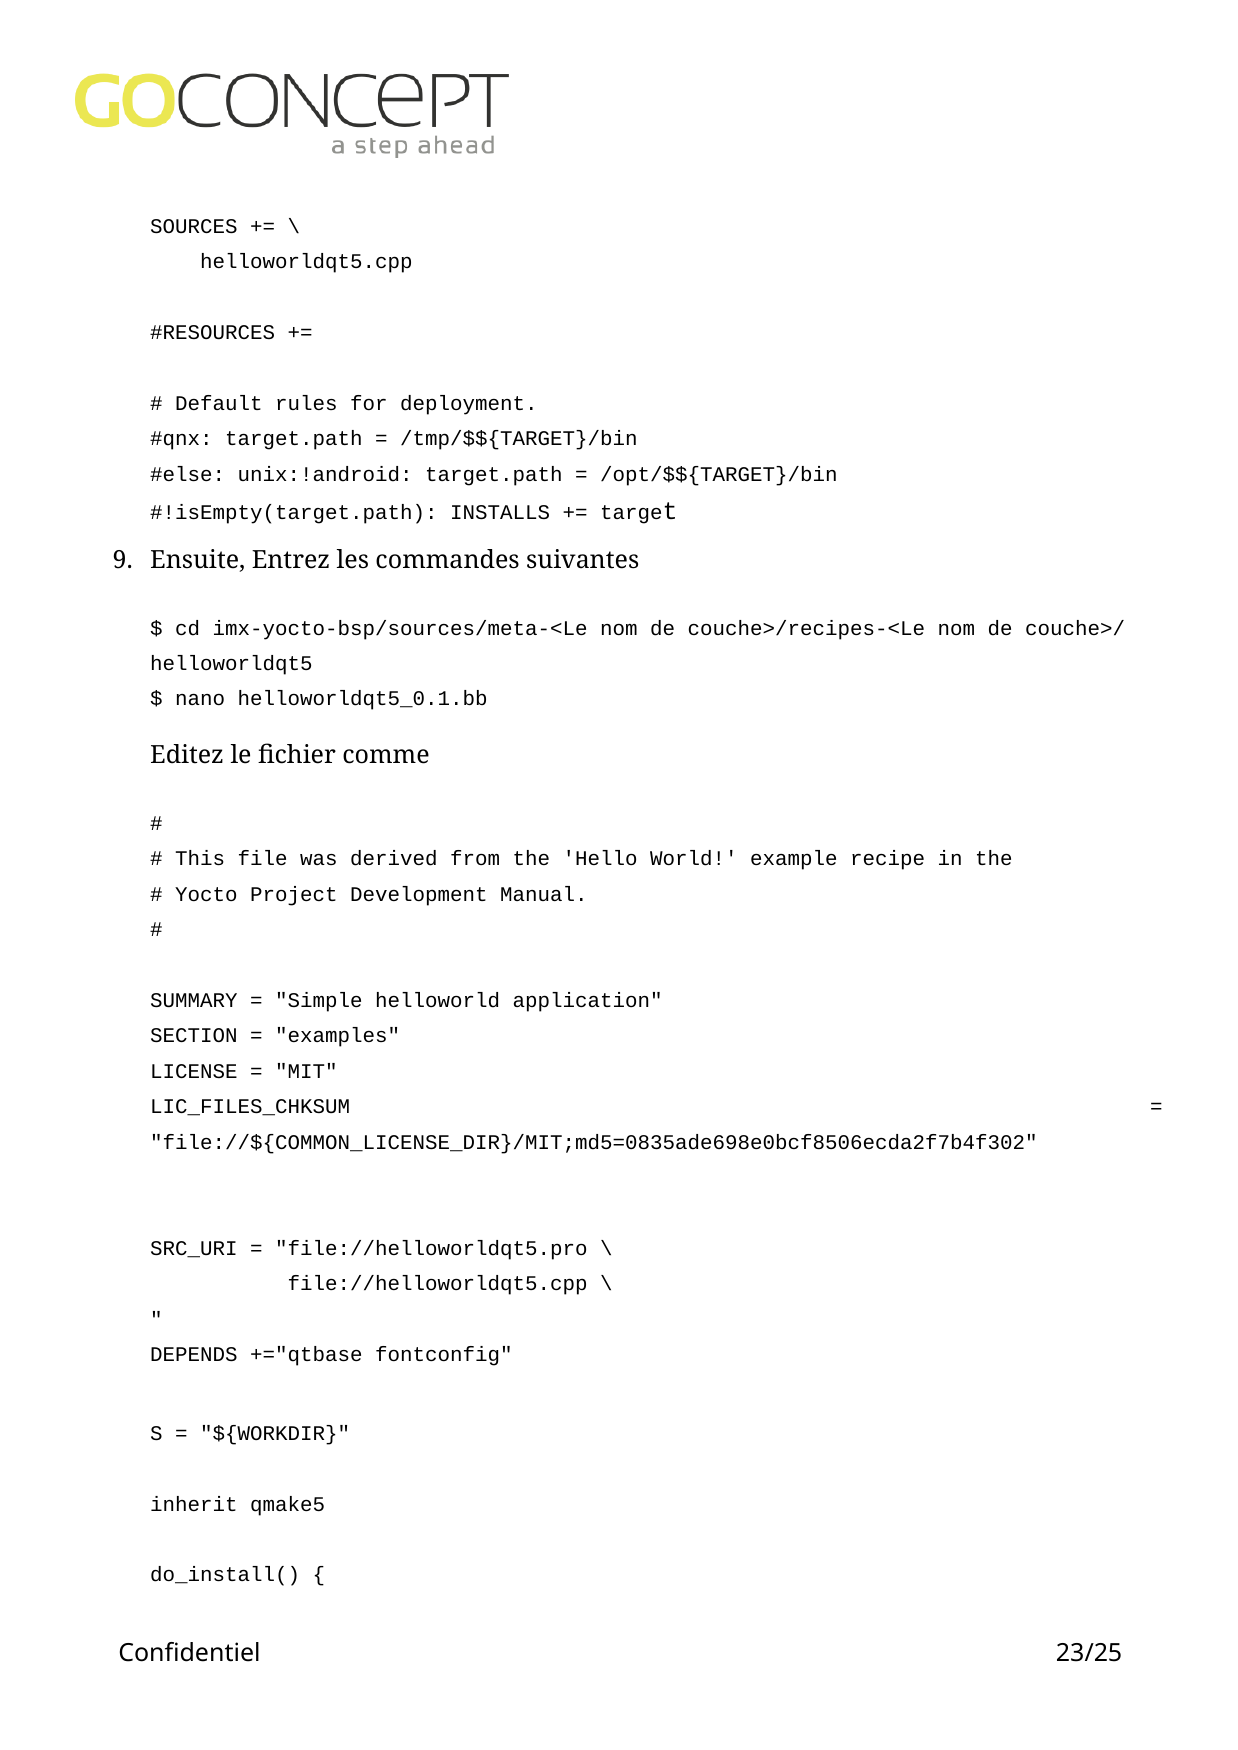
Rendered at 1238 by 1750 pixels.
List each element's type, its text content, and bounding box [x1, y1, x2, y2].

text #else: unix:!android: target.path = /opt/$${TARGET}/bin [150, 463, 1162, 487]
text #!isEmpty(target.path): INSTALLS += target [150, 499, 1162, 527]
text # Yocto Project Development Manual. [150, 884, 1162, 907]
text file://helloworldqt5.cpp \ [150, 1273, 1162, 1297]
text #qnx: target.path = /tmp/$${TARGET}/bin [150, 428, 1162, 452]
text #RESOURCES += [150, 322, 1162, 346]
text # Default rules for deployment. [150, 393, 1162, 416]
text SOURCES += \ [150, 216, 1162, 239]
text LICENSE = "MIT" [150, 1061, 1162, 1084]
text # This file was derived from the 'Hello World!' example recipe in the [150, 848, 1162, 872]
text SECTION = "examples" [150, 1026, 1162, 1049]
text $ nano helloworldqt5_0.1.bb [150, 688, 1162, 712]
text # [150, 919, 1162, 943]
text inherit qmake5 [150, 1494, 1162, 1517]
list Ensuite, Entrez les commandes suivantes [112, 541, 1162, 576]
text DEPENDS +="qtbase fontconfig" [150, 1344, 1162, 1368]
text " [150, 1309, 1162, 1332]
text helloworldqt5.cpp [150, 251, 1162, 275]
text do_install() { [150, 1564, 1162, 1588]
text SRC_URI = "file://helloworldqt5.pro \ [150, 1238, 1162, 1262]
text Editez le fichier comme [150, 737, 1162, 771]
text LIC_FILES_CHKSUM = "file://${COMMON_LICENSE_DIR}/MIT;md5=0835ade698e0bcf8506ecda2f7b4f302" [150, 1096, 1162, 1155]
picture [75, 71, 510, 158]
text SUMMARY = "Simple helloworld application" [150, 990, 1162, 1014]
text # [150, 813, 1162, 837]
text S = "${WORKDIR}" [150, 1423, 1162, 1446]
text $ cd imx-yocto-bsp/sources/meta-<Le nom de couche>/recipes-<Le nom de couche>/ helloworldqt5 [150, 617, 1162, 677]
